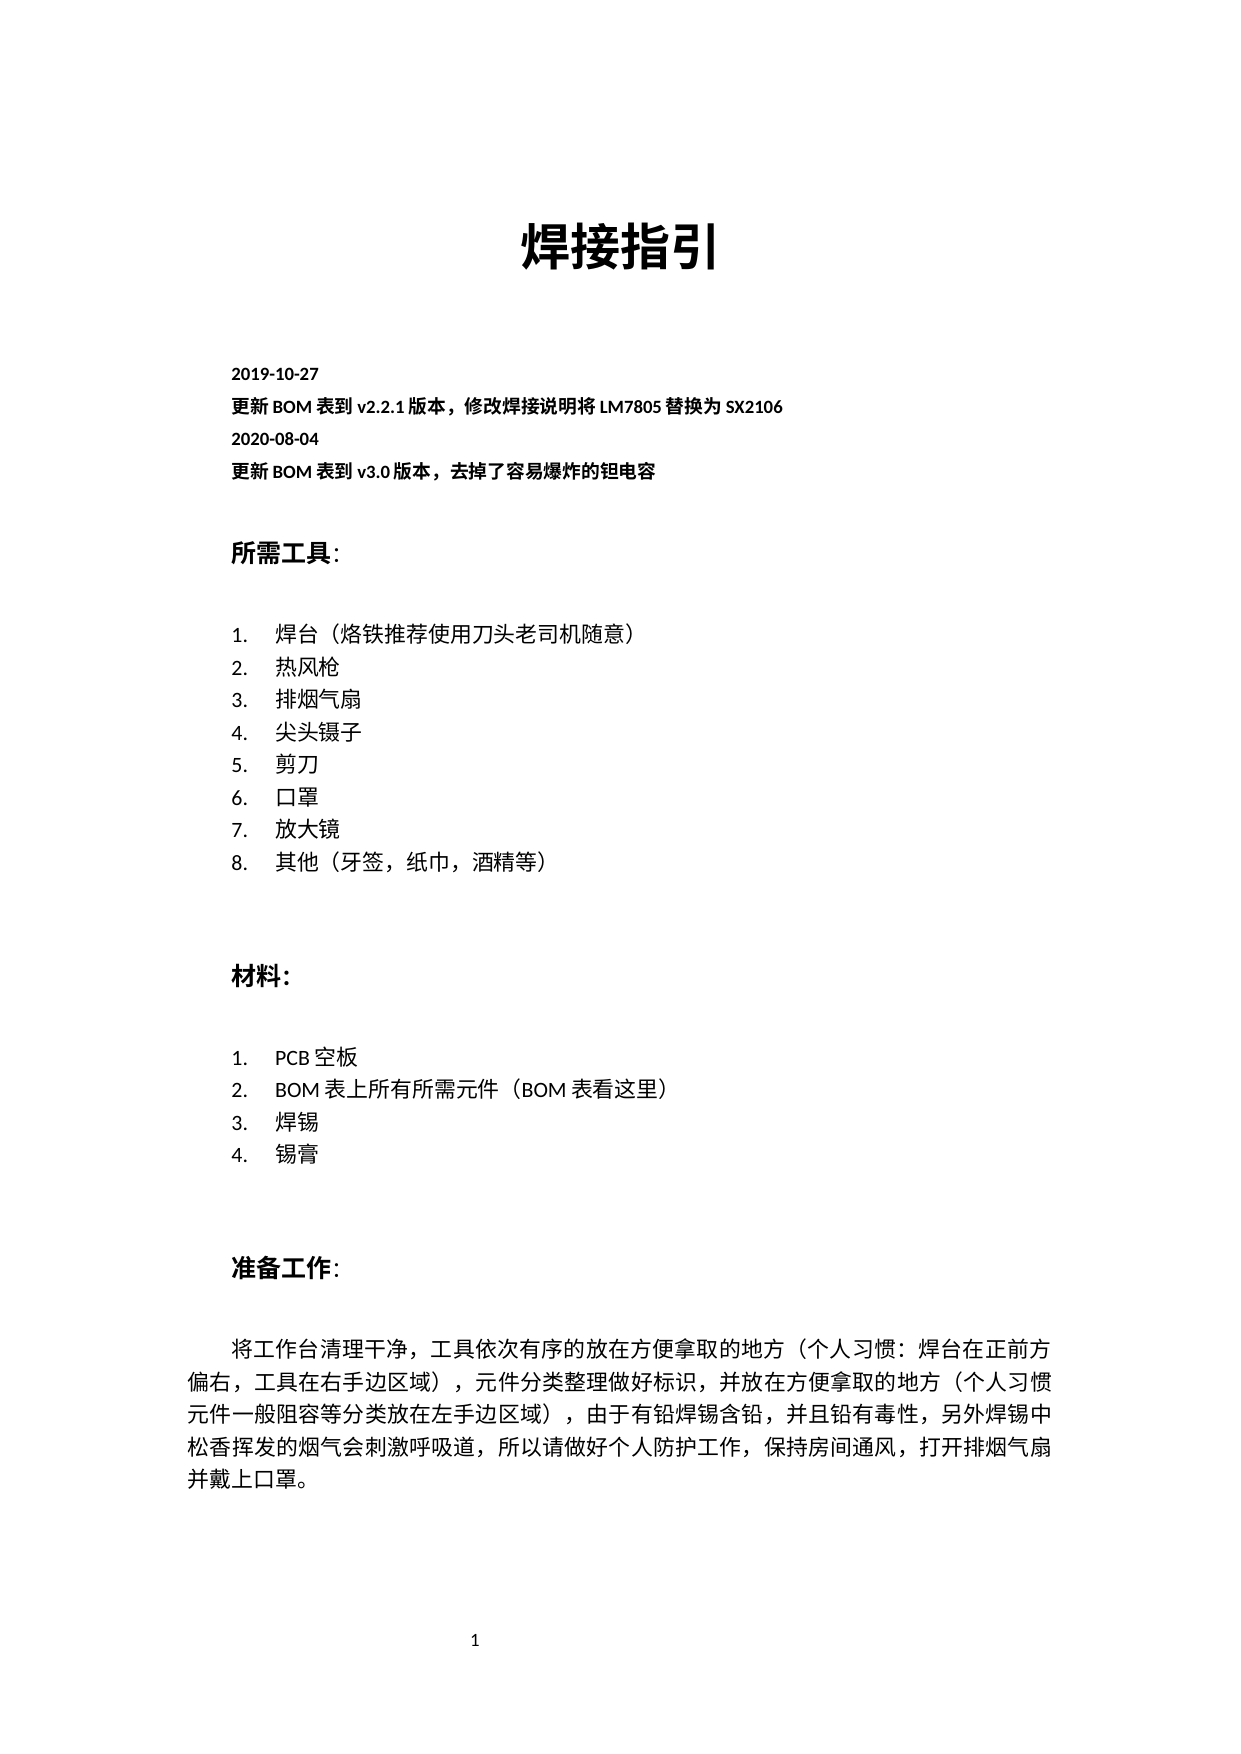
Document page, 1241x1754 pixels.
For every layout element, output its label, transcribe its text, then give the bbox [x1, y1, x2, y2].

list PCB空板 [231, 1039, 1053, 1072]
text 更新BOM表到v2.2.1版本，修改焊接说明将LM7805替换为SX2106 [187, 389, 1053, 422]
text 2020-08-04 [187, 422, 1053, 454]
list 焊台（烙铁推荐使用刀头老司机随意） [231, 617, 1053, 649]
list 剪刀 [231, 747, 1053, 779]
list 材料： [187, 942, 1053, 1007]
list 口罩 [231, 779, 1053, 812]
text 所需工具： [187, 519, 1053, 584]
text 2019-10-27 [187, 357, 1053, 389]
list 热风枪 [231, 649, 1053, 682]
list 准备工作： [187, 1234, 1053, 1299]
list BOM表上所有所需元件（BOM表看这里） [231, 1072, 1053, 1104]
list 锡膏 [231, 1137, 1053, 1169]
list 将工作台清理干净，工具依次有序的放在方便拿取的地方（个人习惯：焊台在正前方偏右，工具在右手边区域），元件分类整理做好标识，并放在方便拿取的地方（个人习惯：元件一般阻容等分类放在左手边区域），由于有铅焊锡含铅，并且铅有毒性，另外焊锡中松香挥发的烟气会刺激呼吸道，所以请做好个人防护工作，保持房间通风，打开排烟气扇并戴上口罩。 [187, 1332, 1053, 1494]
list 其他（牙签，纸巾，酒精等） [231, 844, 1053, 877]
list 尖头镊子 [231, 714, 1053, 747]
text 焊接指引 [187, 194, 1053, 292]
list 排烟气扇 [231, 682, 1053, 714]
text 更新BOM表到v3.0版本，去掉了容易爆炸的钽电容 [187, 454, 1053, 487]
list 焊锡 [231, 1104, 1053, 1137]
list 放大镜 [231, 812, 1053, 844]
